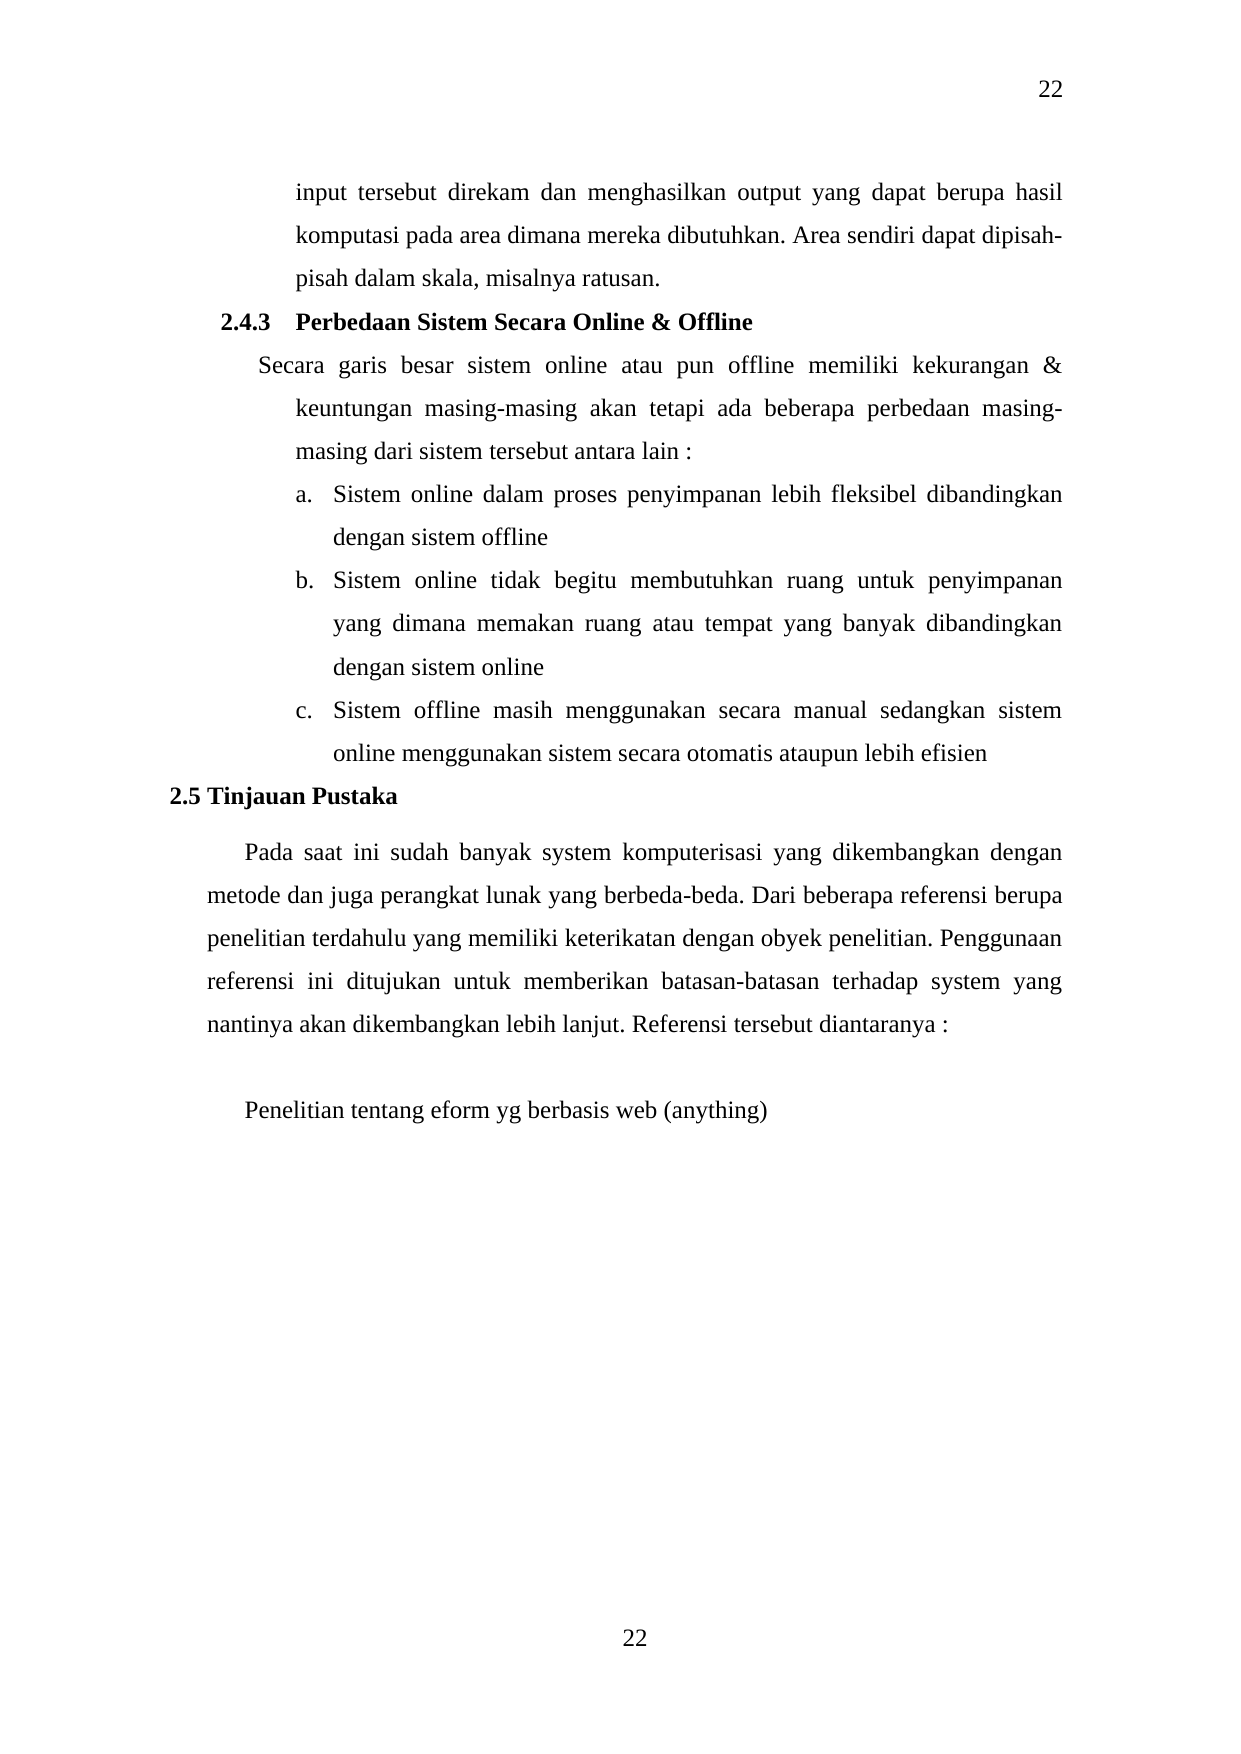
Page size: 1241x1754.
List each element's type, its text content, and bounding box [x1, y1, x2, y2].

list Secara garis besar sistem online atau pun offline memiliki kekurangan & keuntungan masing-masing akan tetapi ada beberapa perbedaan masing-masing dari sistem tersebut antara lain : [258, 350, 1063, 465]
list Sistem online dalam proses penyimpanan lebih fleksibel dibandingkan dengan sistem offline [295, 479, 1063, 551]
text Pada saat ini sudah banyak system komputerisasi yang dikembangkan dengan metode dan juga perangkat lunak yang berbeda-beda. Dari beberapa referensi berupa penelitian terdahulu yang memiliki keterikatan dengan obyek penelitian. Penggunaan referensi ini ditujukan untuk memberikan batasan-batasan terhadap system yang nantinya akan dikembangkan lebih lanjut. Referensi tersebut diantaranya : [207, 837, 1063, 1038]
text Penelitian tentang eform yg berbasis web (anything) [207, 1095, 1063, 1124]
list Sistem online tidak begitu membutuhkan ruang untuk penyimpanan yang dimana memakan ruang atau tempat yang banyak dibandingkan dengan sistem online [295, 565, 1063, 680]
list Sistem offline masih menggunakan secara manual sedangkan sistem online menggunakan sistem secara otomatis ataupun lebih efisien [295, 695, 1063, 767]
list Perbedaan Sistem Secara Online & Offline [220, 307, 1063, 335]
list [258, 177, 1063, 292]
list Tinjauan Pustaka [169, 781, 1063, 810]
